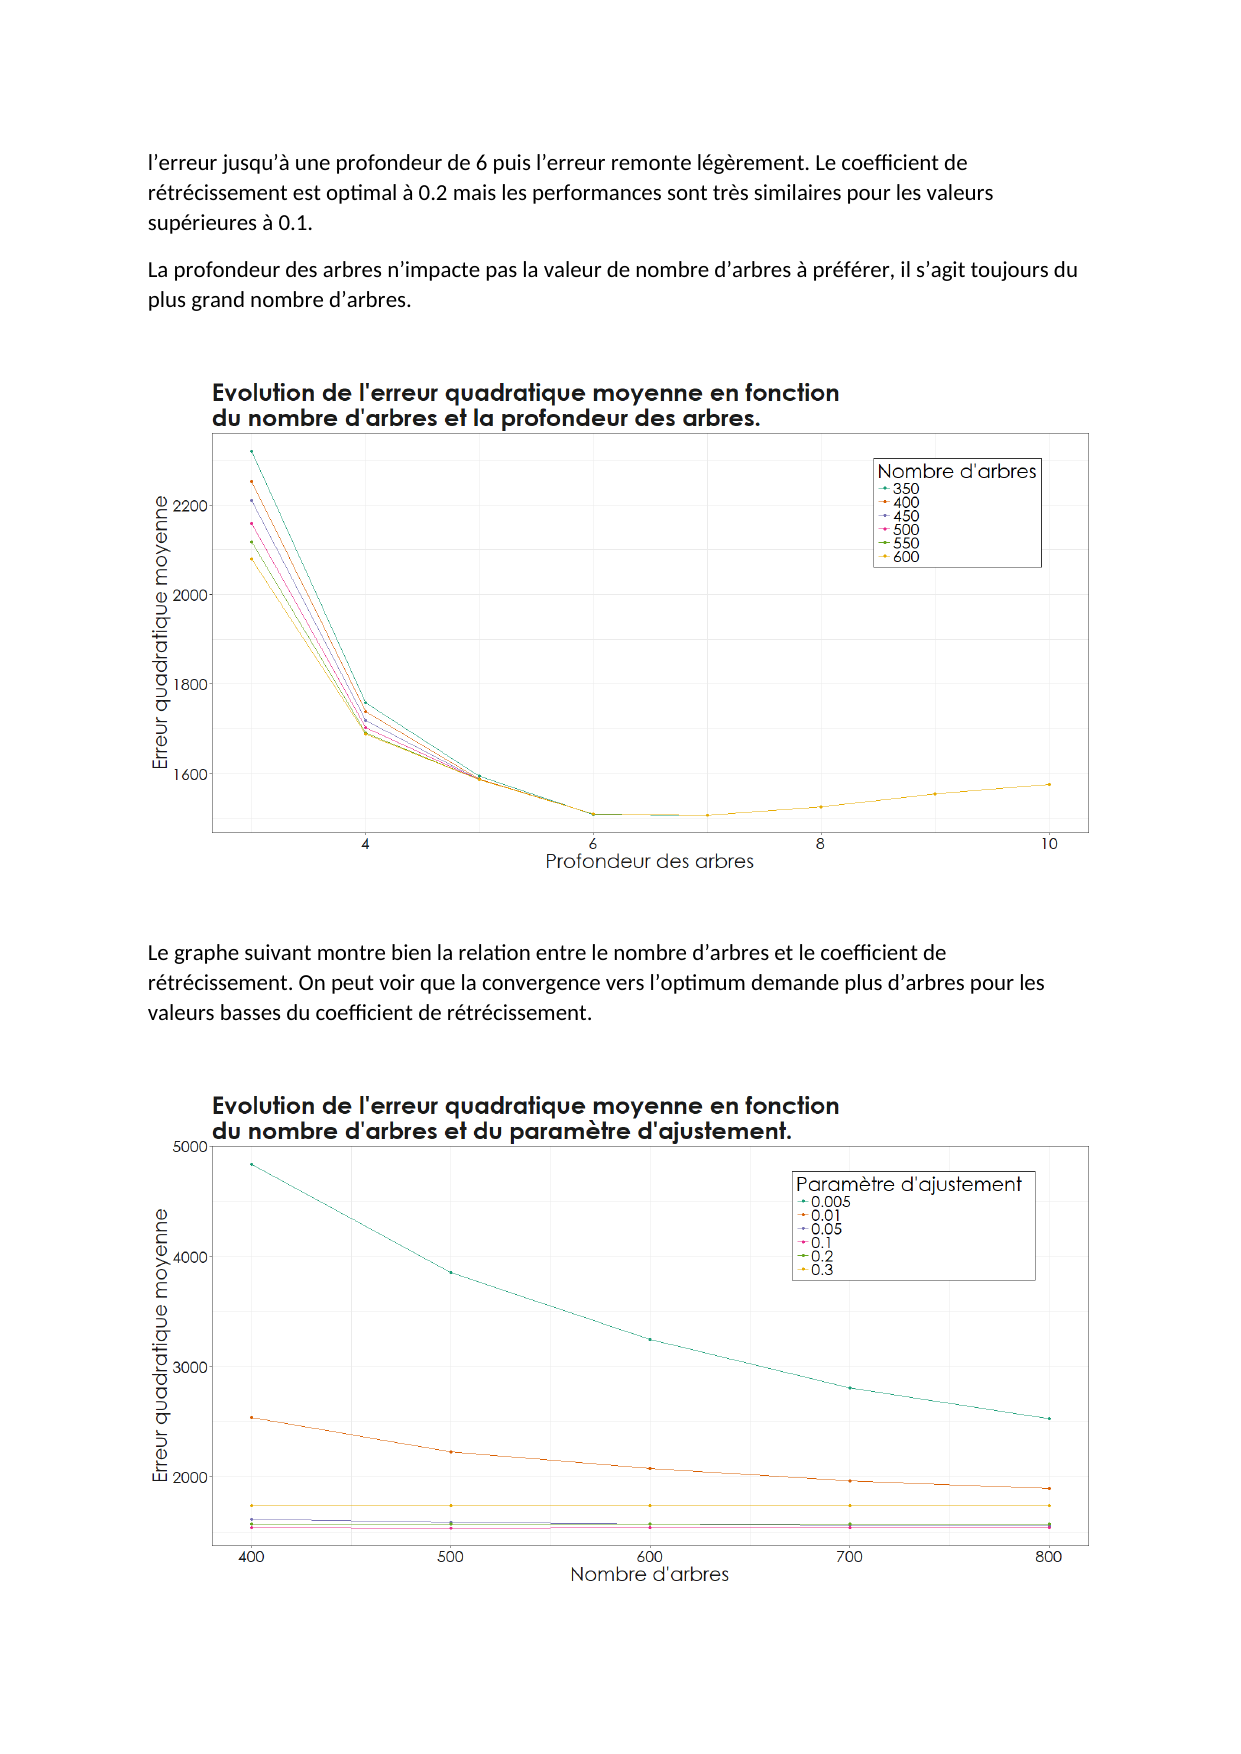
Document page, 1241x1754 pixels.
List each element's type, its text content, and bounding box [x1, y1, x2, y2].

text La profondeur des arbres n’impacte pas la valeur de nombre d’arbres à préférer, il s’agit toujours du plus grand nombre d’arbres. [148, 255, 1093, 313]
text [148, 148, 1093, 236]
picture [147, 1091, 1093, 1585]
picture [147, 378, 1093, 872]
text Le graphe suivant montre bien la relation entre le nombre d’arbres et le coefficient de rétrécissement. On peut voir que la convergence vers l’optimum demande plus d’arbres pour les valeurs basses du coefficient de rétrécissement. [148, 938, 1093, 1026]
